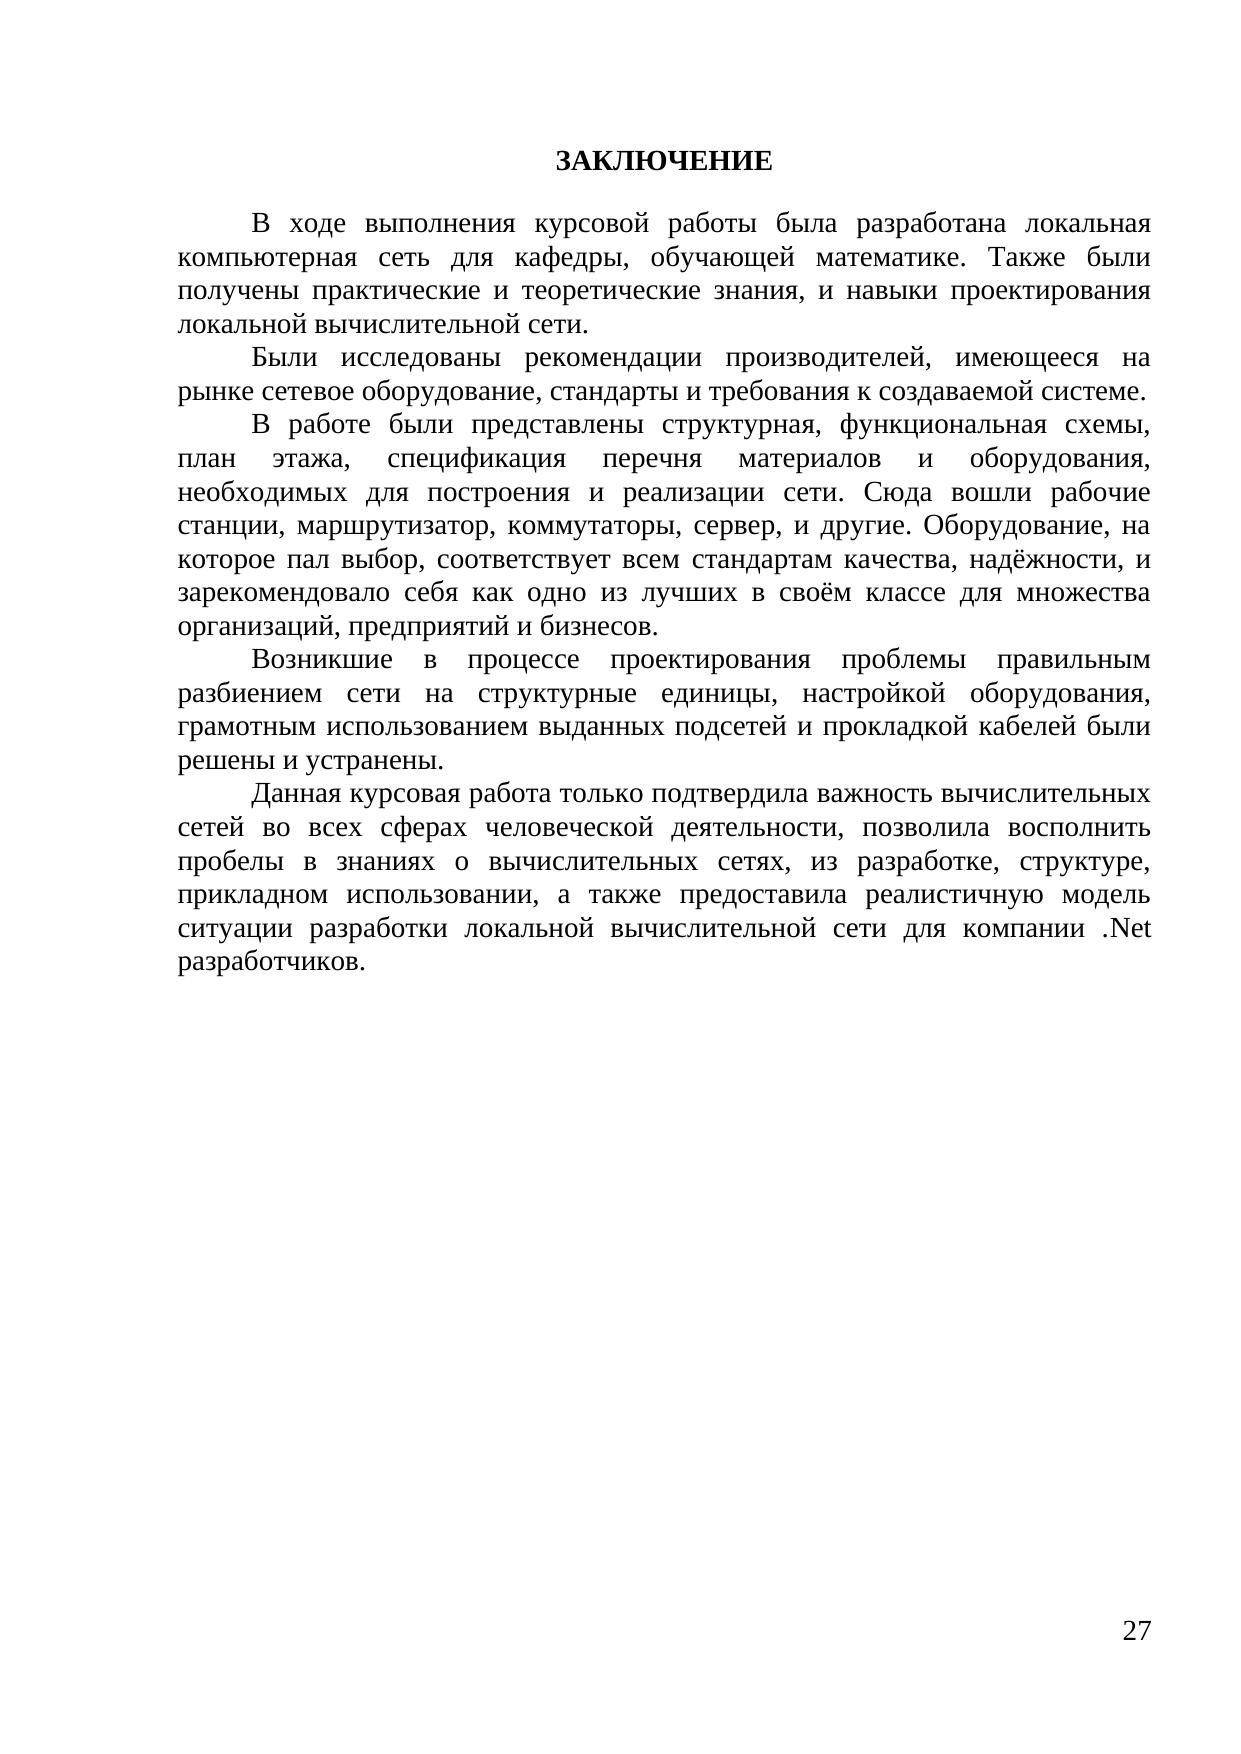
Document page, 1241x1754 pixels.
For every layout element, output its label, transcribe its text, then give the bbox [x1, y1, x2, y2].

text Возникшие в процессе проектирования проблемы правильным разбиением сети на структурные единицы, настройкой оборудования, грамотным использованием выданных подсетей и прокладкой кабелей были решены и устранены. [177, 641, 1152, 776]
text Были исследованы рекомендации производителей, имеющееся на рынке сетевое оборудование, стандарты и требования к создаваемой системе. [177, 339, 1152, 407]
text Данная курсовая работа только подтвердила важность вычислительных сетей во всех сферах человеческой деятельности, позволила восполнить пробелы в знаниях о вычислительных сетях, из разработке, структуре, прикладном использовании, а также предоставила реалистичную модель ситуации разработки локальной вычислительной сети для компании .Net разработчиков. [177, 776, 1152, 977]
text В работе были представлены структурная, функциональная схемы, план этажа, спецификация перечня материалов и оборудования, необходимых для построения и реализации сети. Сюда вошли рабочие станции, маршрутизатор, коммутаторы, сервер, и другие. Оборудование, на которое пал выбор, соответствует всем стандартам качества, надёжности, и зарекомендовало себя как одно из лучших в своём классе для множества организаций, предприятий и бизнесов. [177, 407, 1152, 641]
subtitle ЗАКЛЮЧЕНИЕ [177, 143, 1152, 177]
text В ходе выполнения курсовой работы была разработана локальная компьютерная сеть для кафедры, обучающей математике. Также были получены практические и теоретические знания, и навыки проектирования локальной вычислительной сети. [177, 205, 1152, 339]
